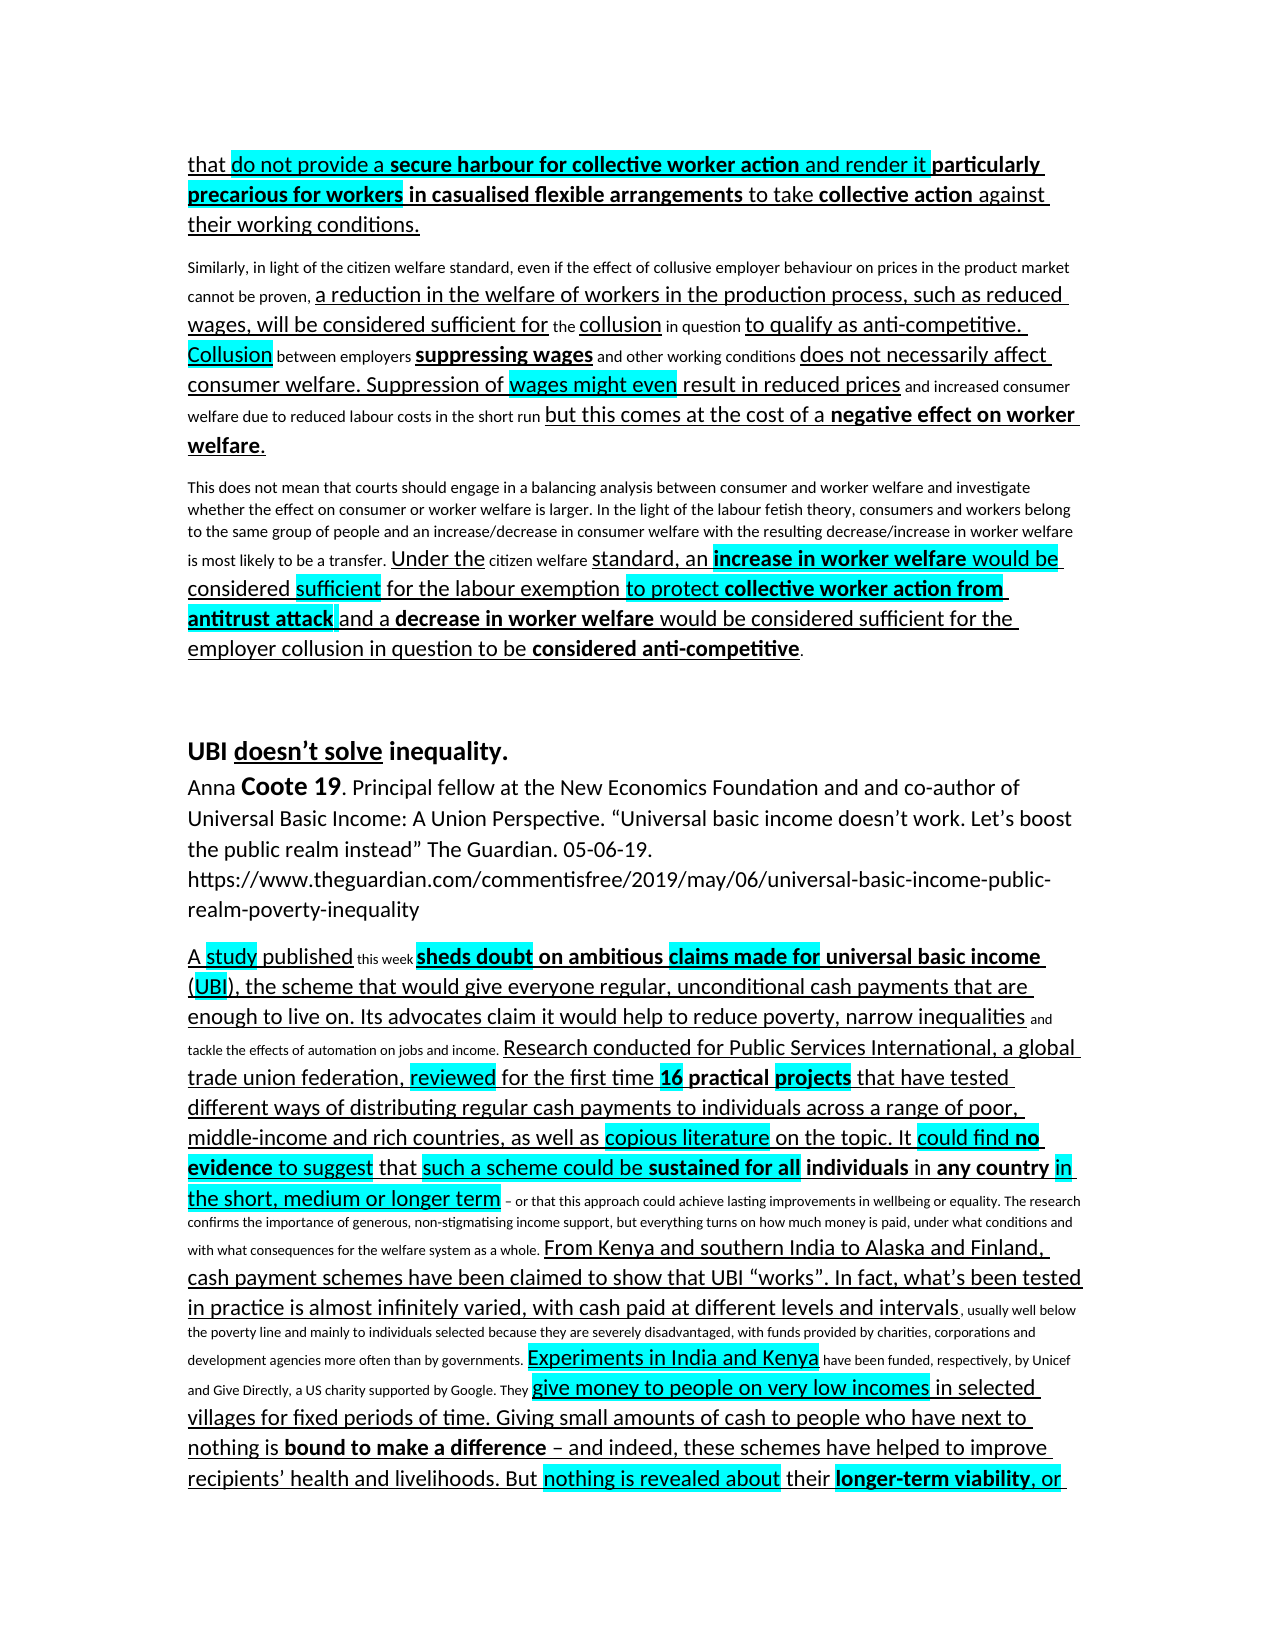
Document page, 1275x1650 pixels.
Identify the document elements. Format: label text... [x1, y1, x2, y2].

subtitle UBI doesn’t solve inequality. [187, 734, 1087, 767]
text Similarly, in light of the citizen welfare standard, even if the effect of collusive employer behaviour on prices in the product market cannot be proven, a reduction in the welfare of workers in the production process, such as reduced wages, will be considered sufficient for the collusion in question to qualify as anti-competitive. Collusion between employers suppressing wages and other working conditions does not necessarily affect consumer welfare. Suppression of wages might even result in reduced prices and increased consumer welfare due to reduced labour costs in the short run but this comes at the cost of a negative effect on worker welfare. [187, 257, 1087, 459]
text Anna Coote 19. Principal fellow at the New Economics Foundation and and co-author of Universal Basic Income: A Union Perspective. “Universal basic income doesn’t work. Let’s boost the public realm instead” The Guardian. 05-06-19. https://www.theguardian.com/commentisfree/2019/may/06/universal-basic-income-public-realm-poverty-inequality [187, 769, 1087, 923]
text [187, 150, 1087, 238]
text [187, 942, 1087, 1492]
text This does not mean that courts should engage in a balancing analysis between consumer and worker welfare and investigate whether the effect on consumer or worker welfare is larger. In the light of the labour fetish theory, consumers and workers belong to the same group of people and an increase/decrease in consumer welfare with the resulting decrease/increase in worker welfare is most likely to be a transfer. Under the citizen welfare standard, an increase in worker welfare would be considered sufficient for the labour exemption to protect collective worker action from antitrust attack and a decrease in worker welfare would be considered sufficient for the employer collusion in question to be considered anti-competitive. [187, 478, 1087, 663]
